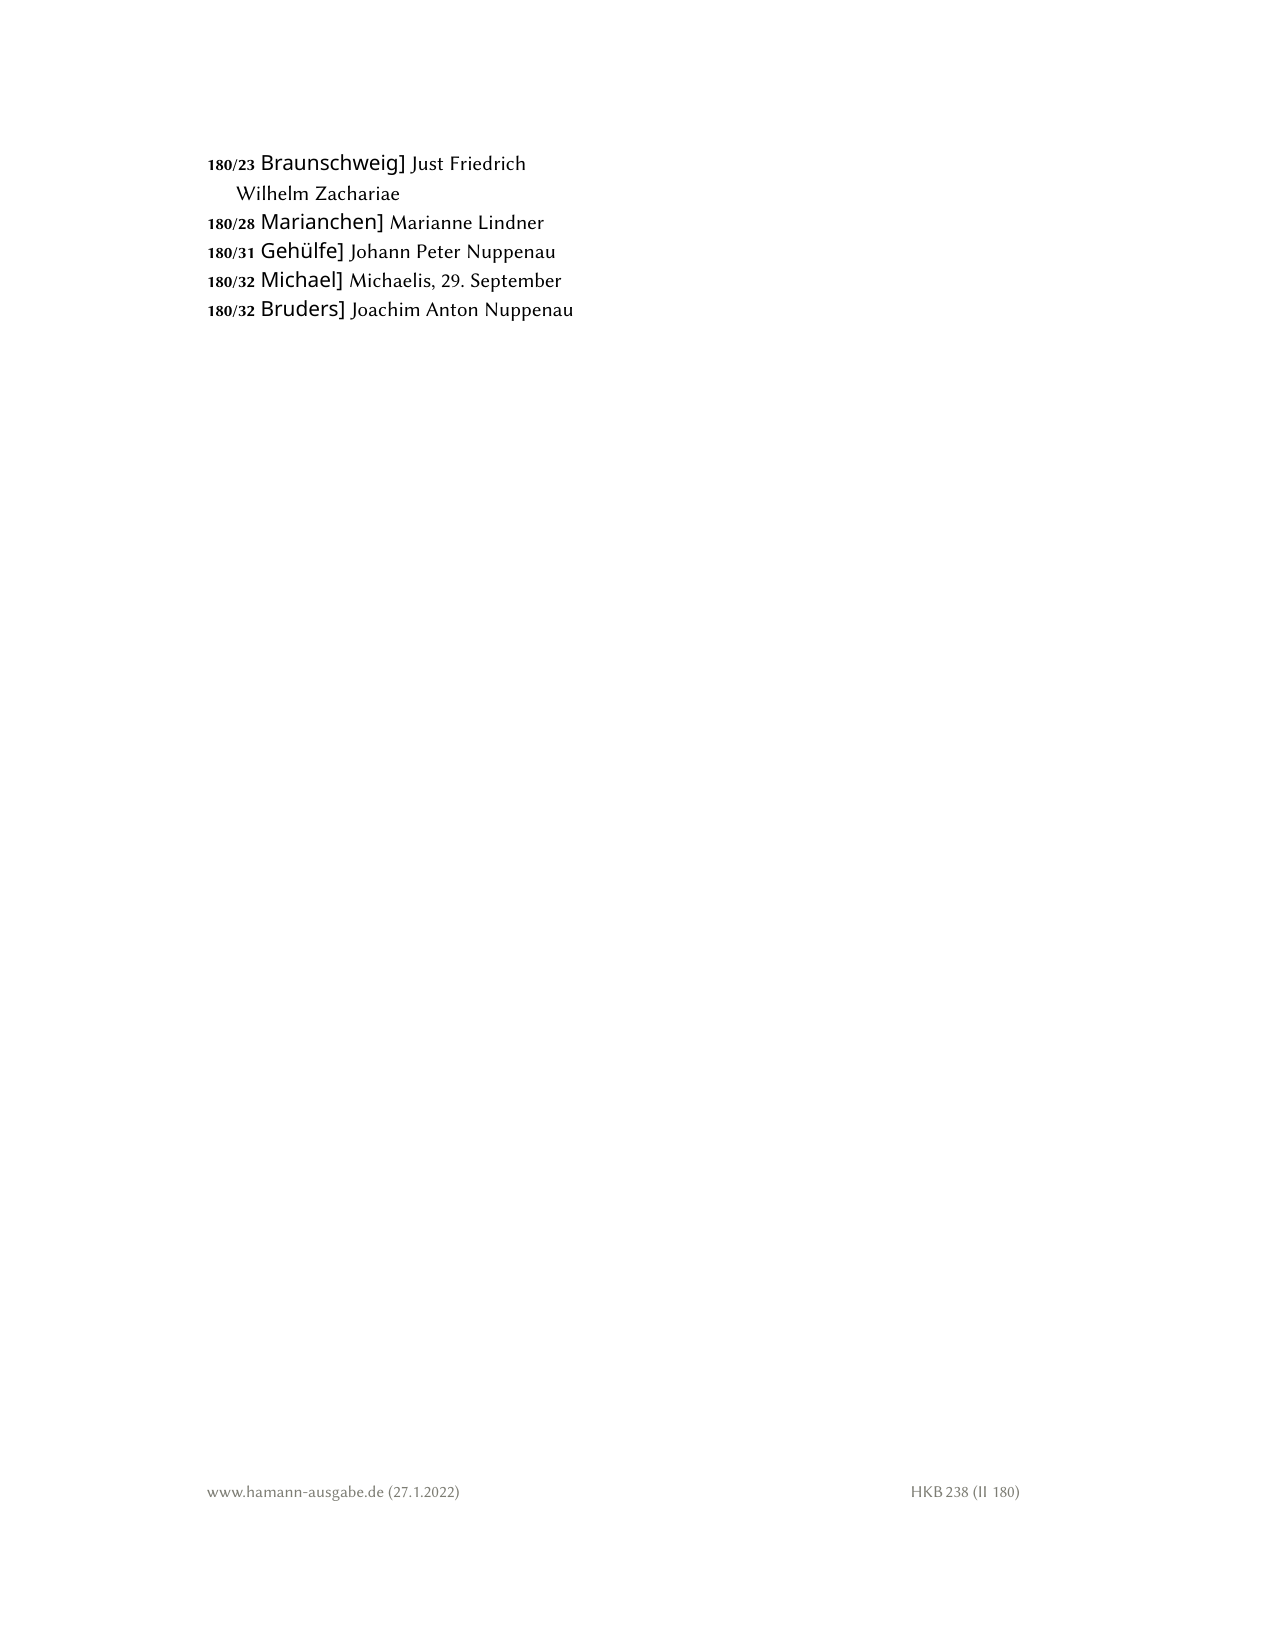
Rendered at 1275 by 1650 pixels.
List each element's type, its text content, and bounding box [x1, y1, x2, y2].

text 180/28 Marianchen] Marianne Lindner [207, 206, 587, 235]
text 180/31 Gehülfe] Johann Peter Nuppenau [207, 235, 587, 264]
text 180/32 Bruders] Joachim Anton Nuppenau [207, 293, 587, 322]
text 180/23 Braunschweig] Just Friedrich Wilhelm Zachariae [207, 147, 587, 206]
text 180/32 Michael] Michaelis, 29. September [207, 264, 587, 293]
